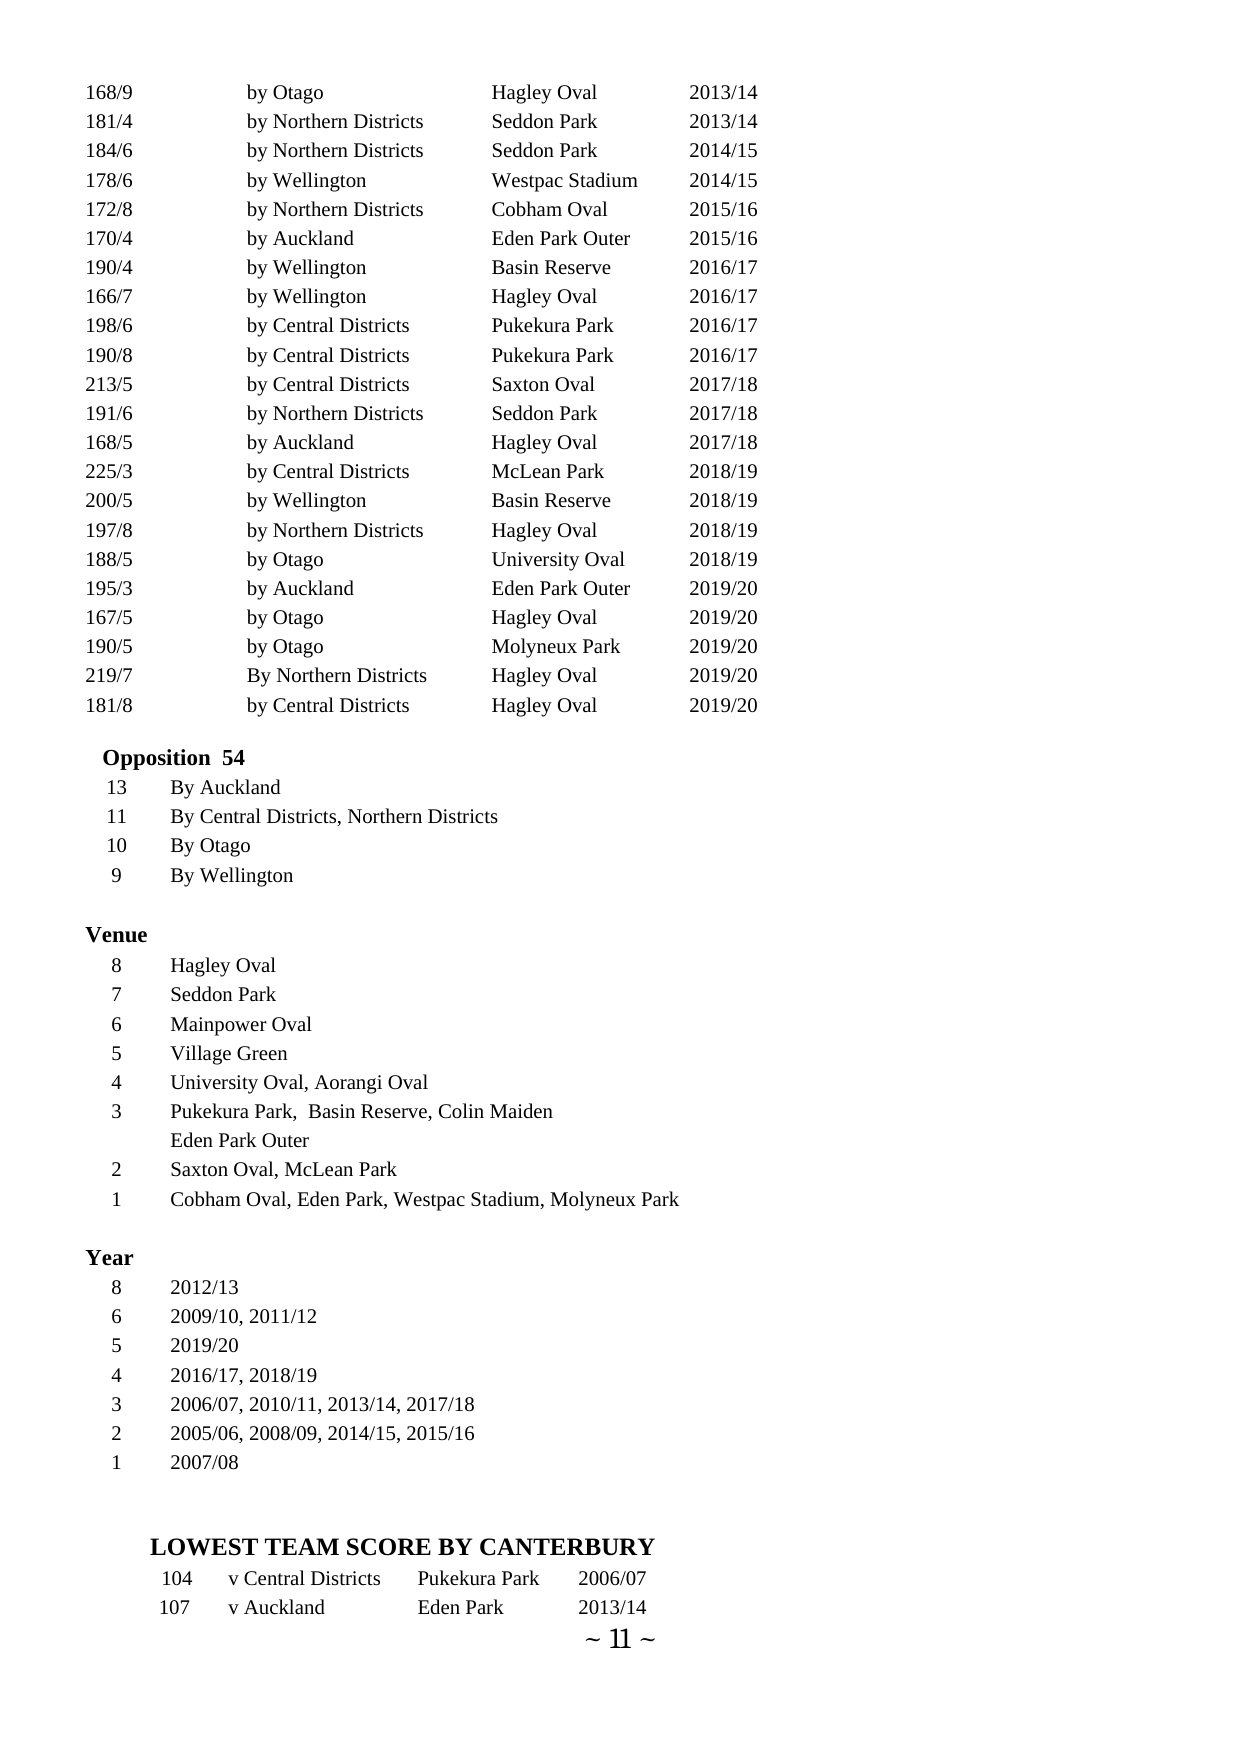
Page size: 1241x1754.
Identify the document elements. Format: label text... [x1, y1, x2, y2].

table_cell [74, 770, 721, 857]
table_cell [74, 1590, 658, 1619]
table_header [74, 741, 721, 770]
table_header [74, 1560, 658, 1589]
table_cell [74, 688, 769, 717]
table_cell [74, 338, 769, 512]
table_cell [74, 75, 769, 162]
subtitle LOWEST TEAM SCORE BY CANTERBURY [75, 1532, 1165, 1560]
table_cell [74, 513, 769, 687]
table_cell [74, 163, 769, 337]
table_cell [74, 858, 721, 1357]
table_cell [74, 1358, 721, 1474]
